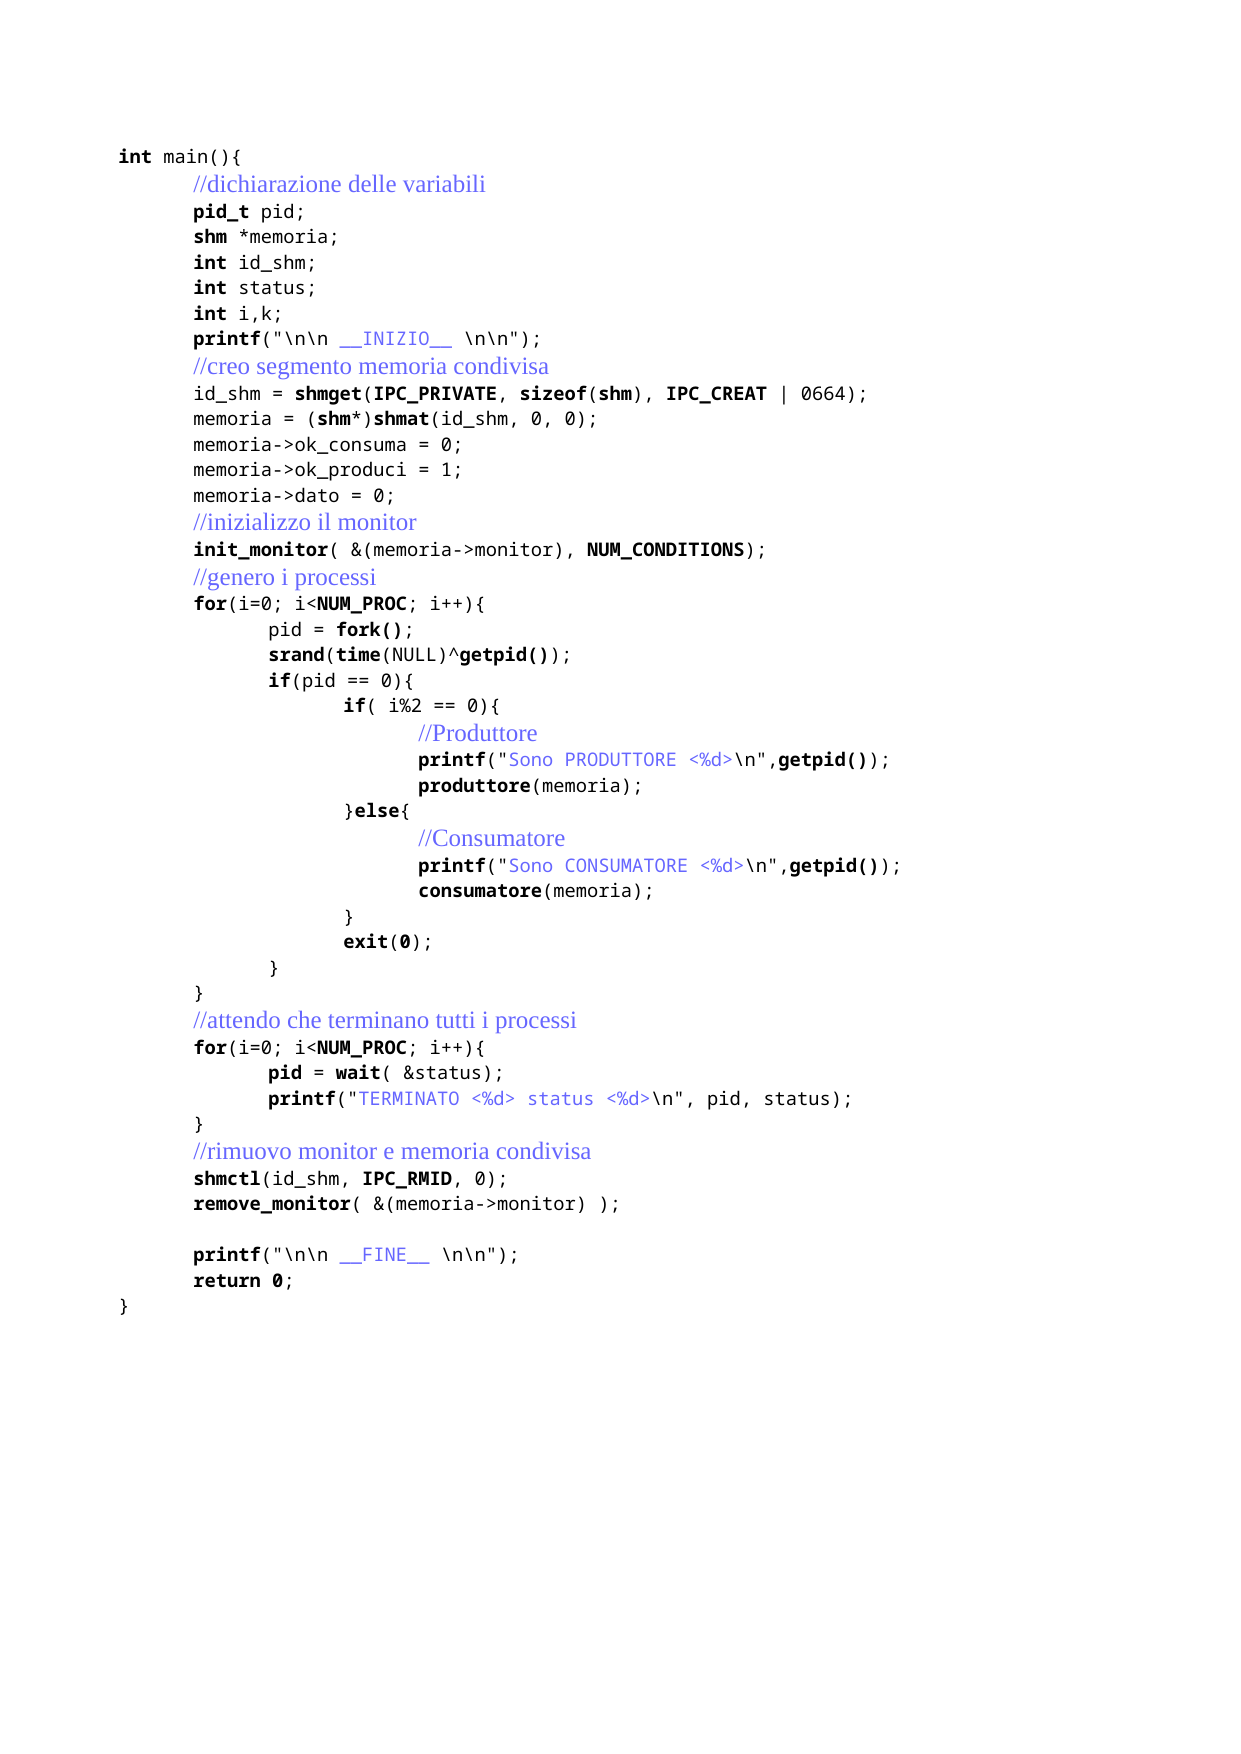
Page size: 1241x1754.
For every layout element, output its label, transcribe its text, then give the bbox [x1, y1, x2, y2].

text } [118, 954, 1122, 980]
text pid = wait( &status); [118, 1059, 1122, 1085]
text srand(time(NULL)^getpid()); [118, 641, 1122, 667]
text int status; [118, 274, 1122, 300]
text printf("\n\n __FINE__ \n\n"); [118, 1241, 1122, 1267]
text return 0; [118, 1267, 1122, 1292]
text remove_monitor( &(memoria->monitor) ); [118, 1190, 1122, 1216]
text int i,k; [118, 300, 1122, 326]
text if(pid == 0){ [118, 667, 1122, 692]
text int id_shm; [118, 249, 1122, 274]
text exit(0); [118, 929, 1122, 954]
text for(i=0; i<NUM_PROC; i++){ [118, 1034, 1122, 1059]
text memoria->dato = 0; [118, 482, 1122, 507]
text //Produttore [118, 718, 1122, 747]
text }else{ [118, 798, 1122, 823]
text printf("\n\n __INIZIO__ \n\n"); [118, 326, 1122, 351]
text consumatore(memoria); [118, 878, 1122, 903]
text //attendo che terminano tutti i processi [118, 1005, 1122, 1034]
text printf("Sono PRODUTTORE <%d>\n",getpid()); [118, 747, 1122, 772]
text pid = fork(); [118, 616, 1122, 641]
text //dichiarazione delle variabili [118, 169, 1122, 198]
text init_monitor( &(memoria->monitor), NUM_CONDITIONS); [118, 536, 1122, 562]
text id_shm = shmget(IPC_PRIVATE, sizeof(shm), IPC_CREAT | 0664); [118, 380, 1122, 405]
text //inizializzo il monitor [118, 507, 1122, 536]
text for(i=0; i<NUM_PROC; i++){ [118, 590, 1122, 616]
text //creo segmento memoria condivisa [118, 351, 1122, 380]
text if( i%2 == 0){ [118, 692, 1122, 718]
text shmctl(id_shm, IPC_RMID, 0); [118, 1165, 1122, 1190]
text printf("TERMINATO <%d> status <%d>\n", pid, status); [118, 1085, 1122, 1111]
text shm *memoria; [118, 223, 1122, 249]
text } [118, 980, 1122, 1005]
text } [118, 1292, 1122, 1318]
text //rimuovo monitor e memoria condivisa [118, 1136, 1122, 1165]
text produttore(memoria); [118, 772, 1122, 798]
text memoria = (shm*)shmat(id_shm, 0, 0); [118, 405, 1122, 431]
text } [118, 903, 1122, 929]
text memoria->ok_consuma = 0; [118, 431, 1122, 456]
text memoria->ok_produci = 1; [118, 456, 1122, 482]
text pid_t pid; [118, 198, 1122, 223]
text printf("Sono CONSUMATORE <%d>\n",getpid()); [118, 852, 1122, 878]
text int main(){ [118, 144, 1122, 169]
text } [118, 1111, 1122, 1136]
text //Consumatore [118, 823, 1122, 852]
text //genero i processi [118, 562, 1122, 590]
